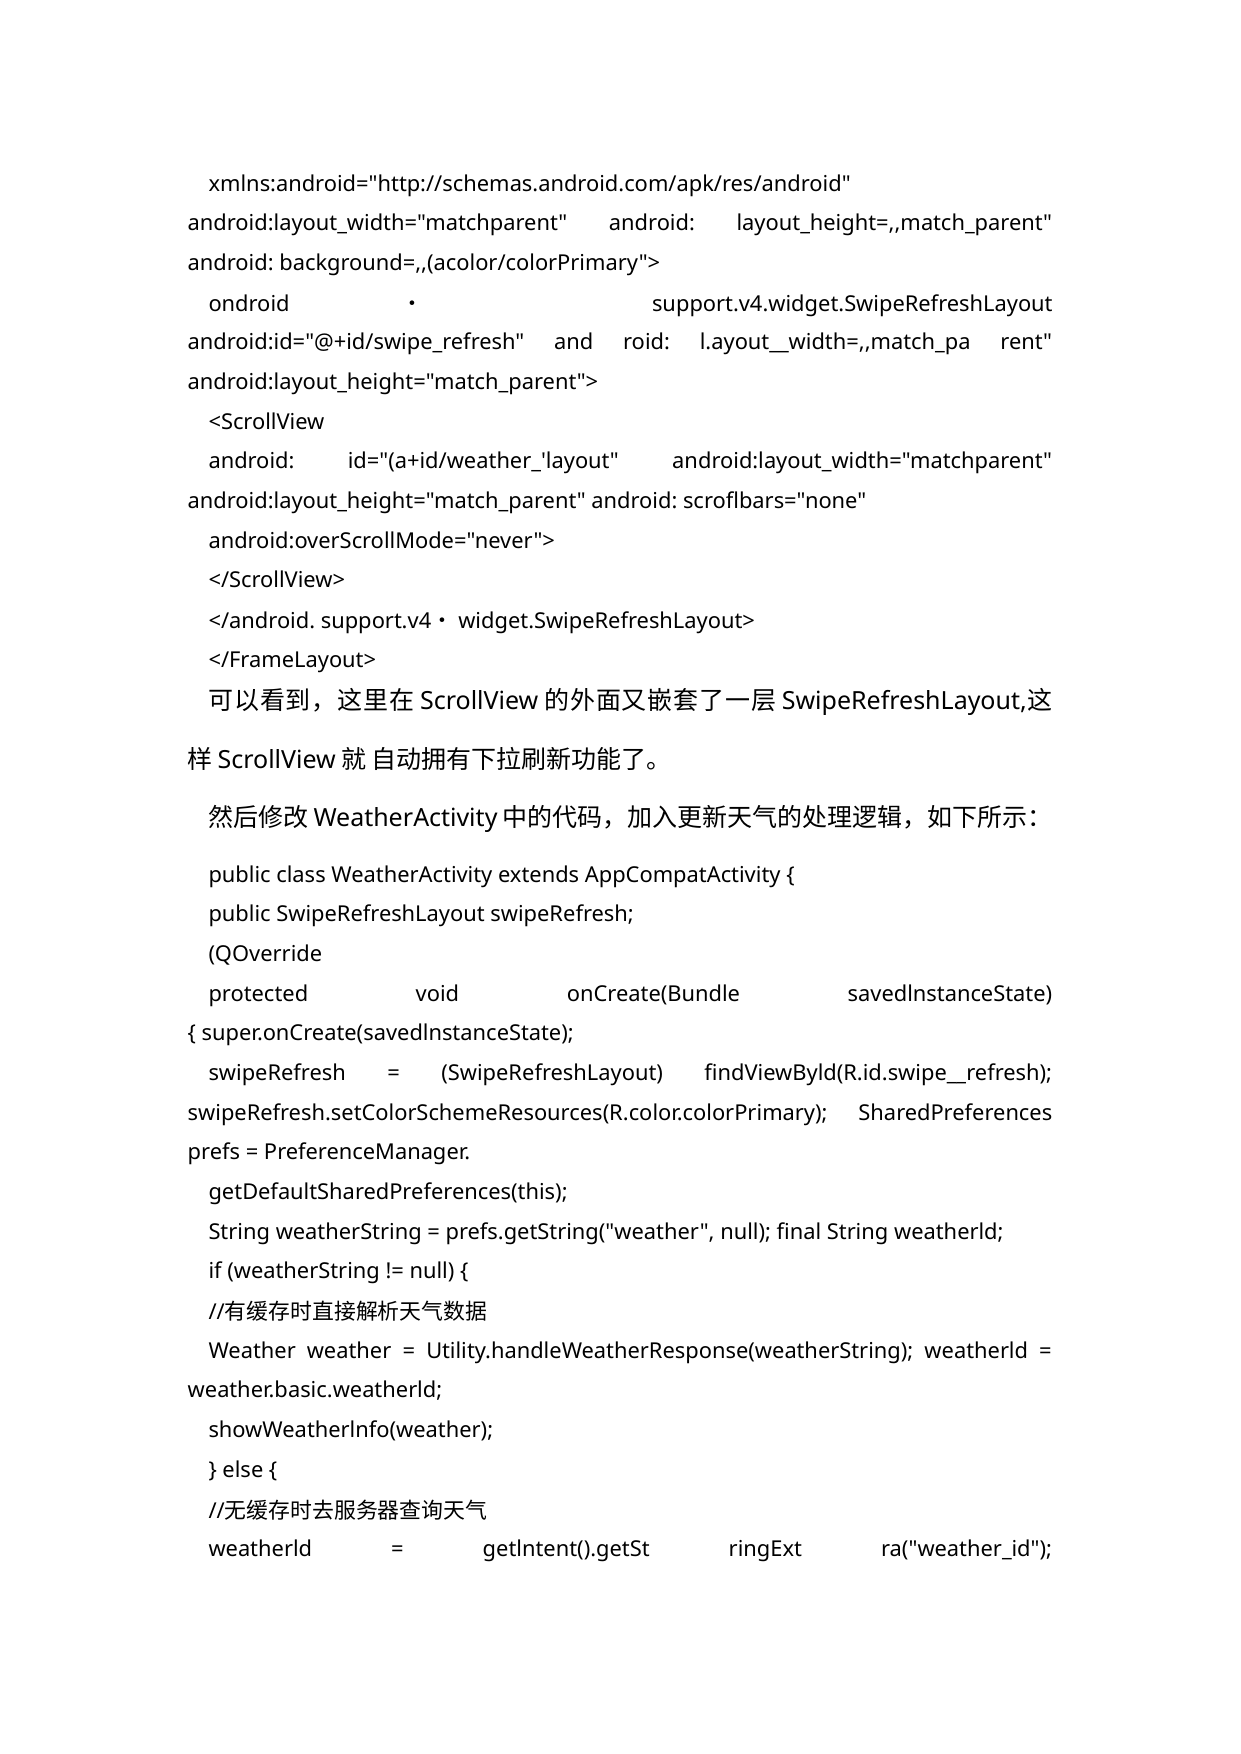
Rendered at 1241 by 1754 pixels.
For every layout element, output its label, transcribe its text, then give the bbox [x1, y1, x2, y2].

text ondroid・ support.v4.widget.SwipeRefreshLayout android:id="@+id/swipe_refresh" and roid: l.ayout__width=,,match_pa rent" android:layout_height="match_parent"> [187, 282, 1053, 401]
text } else { [187, 1449, 1053, 1489]
text //有缓存时直接解析天气数据 [187, 1290, 1053, 1330]
text protected void onCreate(Bundle savedlnstanceState) { super.onCreate(savedlnstanceState); [187, 973, 1053, 1052]
text if (weatherString != null) { [187, 1251, 1053, 1290]
text 可以看到，这里在ScrollView的外面又嵌套了一层SwipeRefreshLayout,这样ScrollView就 自动拥有下拉刷新功能了。 [187, 678, 1053, 778]
text 然后修改WeatherActivity中的代码，加入更新天气的处理逻辑，如下所示： [187, 796, 1053, 836]
text </FrameLayout> [187, 639, 1053, 678]
text swipeRefresh = (SwipeRefreshLayout) findViewByld(R.id.swipe__refresh); swipeRefresh.setColorSchemeResources(R.color.colorPrimary); SharedPreferences prefs = PreferenceManager. [187, 1052, 1053, 1171]
text xmlns:android="http://schemas.android.com/apk/res/android" android:layout_width="matchparent" android: layout_height=,,match_parent" android: background=,,(acolor/colorPrimary"> [187, 163, 1053, 282]
text weatherld = getlntent().getSt ringExt ra("weather_id"); weatherLayout.setVisibility(View.INVISIBLE); requestweather(weatherld); [187, 1528, 1053, 1568]
text public class WeatherActivity extends AppCompatActivity { [187, 854, 1053, 893]
text showWeatherlnfo(weather); [187, 1409, 1053, 1449]
text </android. support.v4・ widget.SwipeRefreshLayout> [187, 599, 1053, 639]
text </ScrollView> [187, 559, 1053, 599]
text android:overScrollMode="never"> [187, 520, 1053, 559]
text String weatherString = prefs.getString("weather", null); final String weatherld; [187, 1211, 1053, 1251]
text (QOverride [187, 933, 1053, 973]
text public SwipeRefreshLayout swipeRefresh; [187, 893, 1053, 933]
text getDefaultSharedPreferences(this); [187, 1171, 1053, 1211]
text Weather weather = Utility.handleWeatherResponse(weatherString); weatherld = weather.basic.weatherld; [187, 1330, 1053, 1409]
text <ScrollView [187, 401, 1053, 440]
text //无缓存时去服务器查询天气 [187, 1489, 1053, 1528]
text android: id="(a+id/weather_'layout" android:layout_width="matchparent" android:layout_height="match_parent" android: scroflbars="none" [187, 440, 1053, 520]
